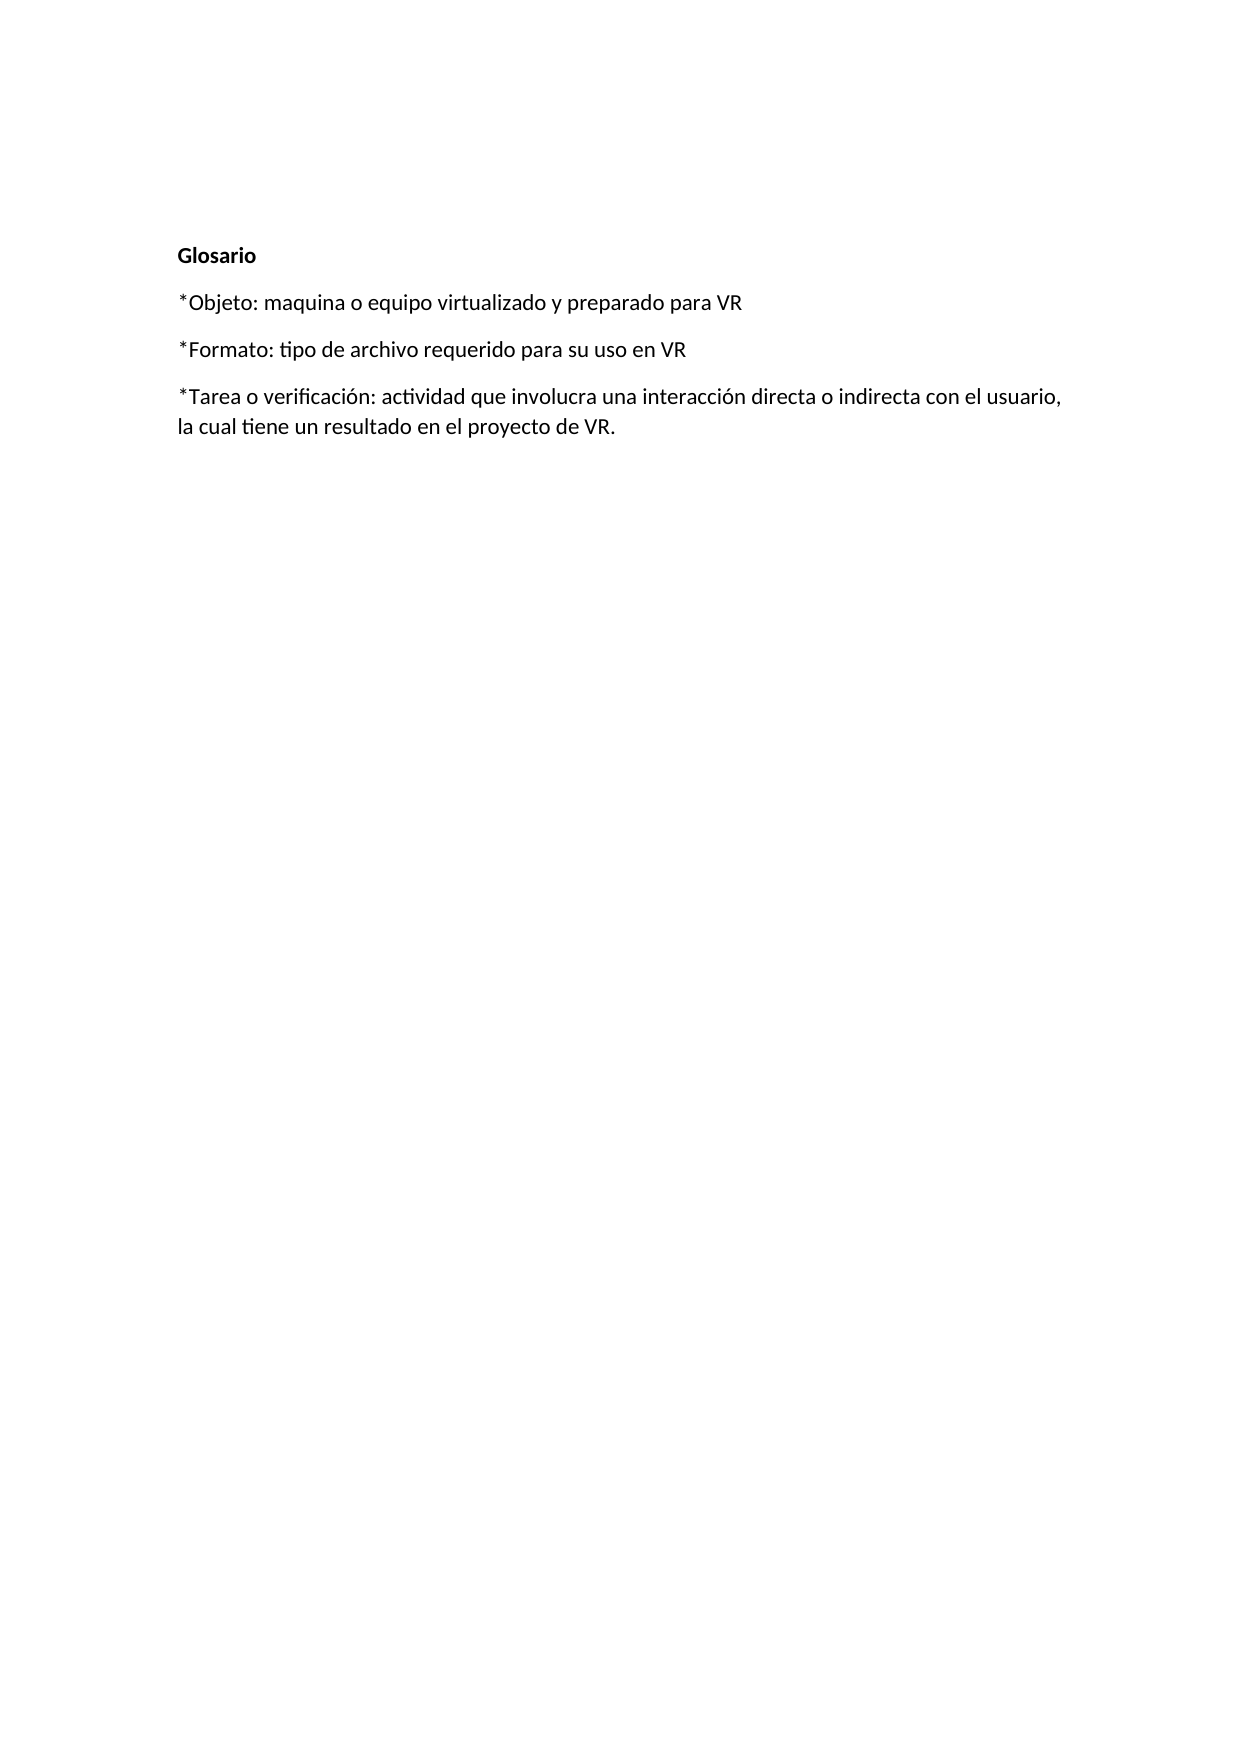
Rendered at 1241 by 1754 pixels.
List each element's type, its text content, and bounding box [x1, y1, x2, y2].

text Glosario [177, 241, 1063, 269]
text *Tarea o verificación: actividad que involucra una interacción directa o indirecta con el usuario, la cual tiene un resultado en el proyecto de VR. [177, 382, 1063, 440]
text *Objeto: maquina o equipo virtualizado y preparado para VR [177, 288, 1063, 316]
text *Formato: tipo de archivo requerido para su uso en VR [177, 335, 1063, 363]
